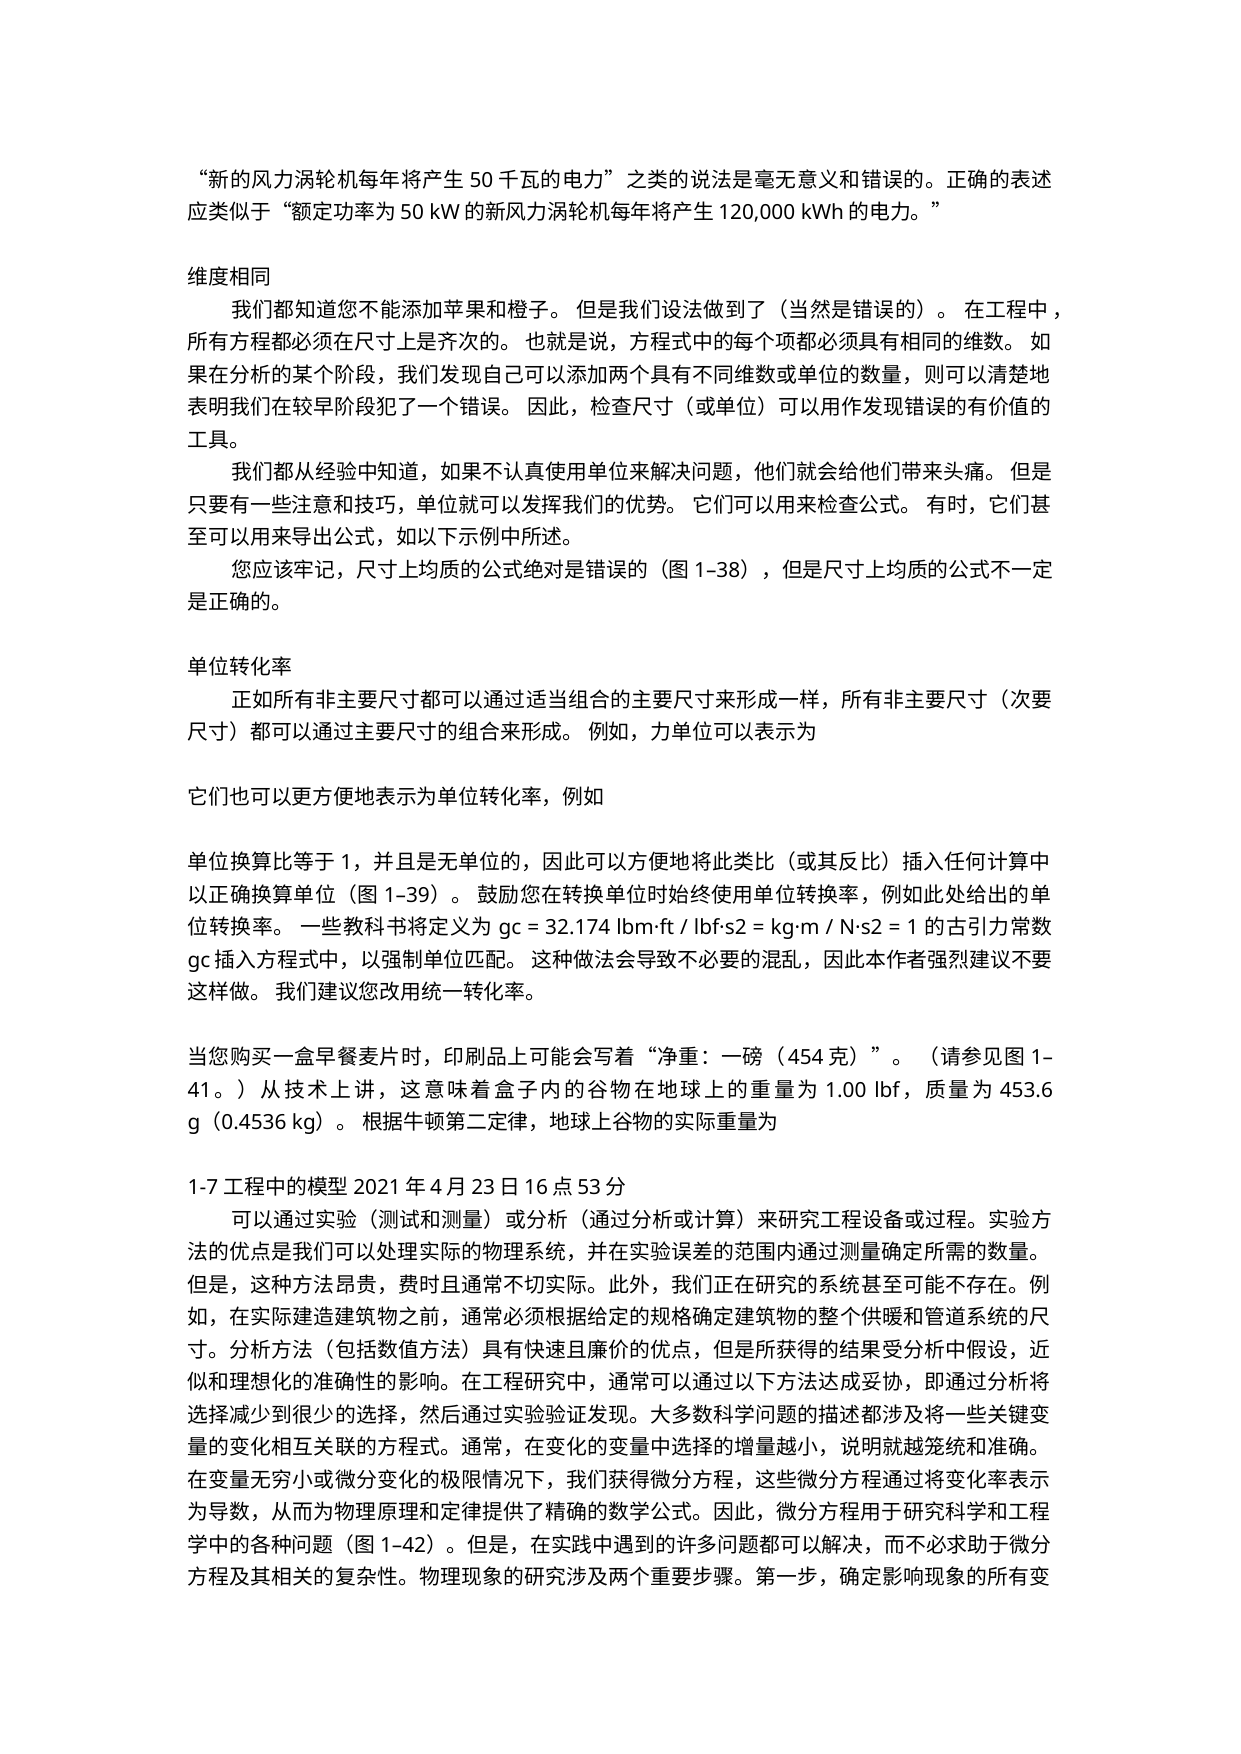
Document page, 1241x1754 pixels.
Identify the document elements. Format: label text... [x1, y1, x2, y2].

text 当您购买一盒早餐麦片时，印刷品上可能会写着“净重：一磅（454克）”。 （请参见图1–41。）从技术上讲，这意味着盒子内的谷物在地球上的重量为1.00 lbf，质量为453.6 g（0.4536 kg）。 根据牛顿第二定律，地球上谷物的实际重量为 [187, 1039, 1053, 1137]
text 正如所有非主要尺寸都可以通过适当组合的主要尺寸来形成一样，所有非主要尺寸（次要尺寸）都可以通过主要尺寸的组合来形成。 例如，力单位可以表示为 [187, 682, 1053, 747]
text 1-7 工程中的模型 2021年4月23日16点53分 [187, 1169, 1053, 1202]
text 我们都知道您不能添加苹果和橙子。 但是我们设法做到了（当然是错误的）。 在工程中，所有方程都必须在尺寸上是齐次的。 也就是说，方程式中的每个项都必须具有相同的维数。 如果在分析的某个阶段，我们发现自己可以添加两个具有不同维数或单位的数量，则可以清楚地表明我们在较早阶段犯了一个错误。 因此，检查尺寸（或单位）可以用作发现错误的有价值的工具。 [187, 292, 1053, 454]
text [187, 1202, 1053, 1592]
text 单位转化率 [187, 649, 1053, 682]
text 您应该牢记，尺寸上均质的公式绝对是错误的（图1–38），但是尺寸上均质的公式不一定是正确的。 [187, 552, 1053, 617]
text 单位换算比等于1，并且是无单位的，因此可以方便地将此类比（或其反比）插入任何计算中以正确换算单位（图1–39）。 鼓励您在转换单位时始终使用单位转换率，例如此处给出的单位转换率。 一些教科书将定义为gc = 32.174 lbm·ft / lbf·s2 = kg·m / N·s2 = 1的古引力常数gc插入方程式中，以强制单位匹配。 这种做法会导致不必要的混乱，因此本作者强烈建议不要这样做。 我们建议您改用统一转化率。 [187, 844, 1053, 1007]
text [187, 162, 1053, 227]
text 我们都从经验中知道，如果不认真使用单位来解决问题，他们就会给他们带来头痛。 但是，只要有一些注意和技巧，单位就可以发挥我们的优势。 它们可以用来检查公式。 有时，它们甚至可以用来导出公式，如以下示例中所述。 [187, 454, 1053, 552]
text 维度相同 [187, 259, 1053, 292]
text 它们也可以更方便地表示为单位转化率，例如 [187, 779, 1053, 812]
